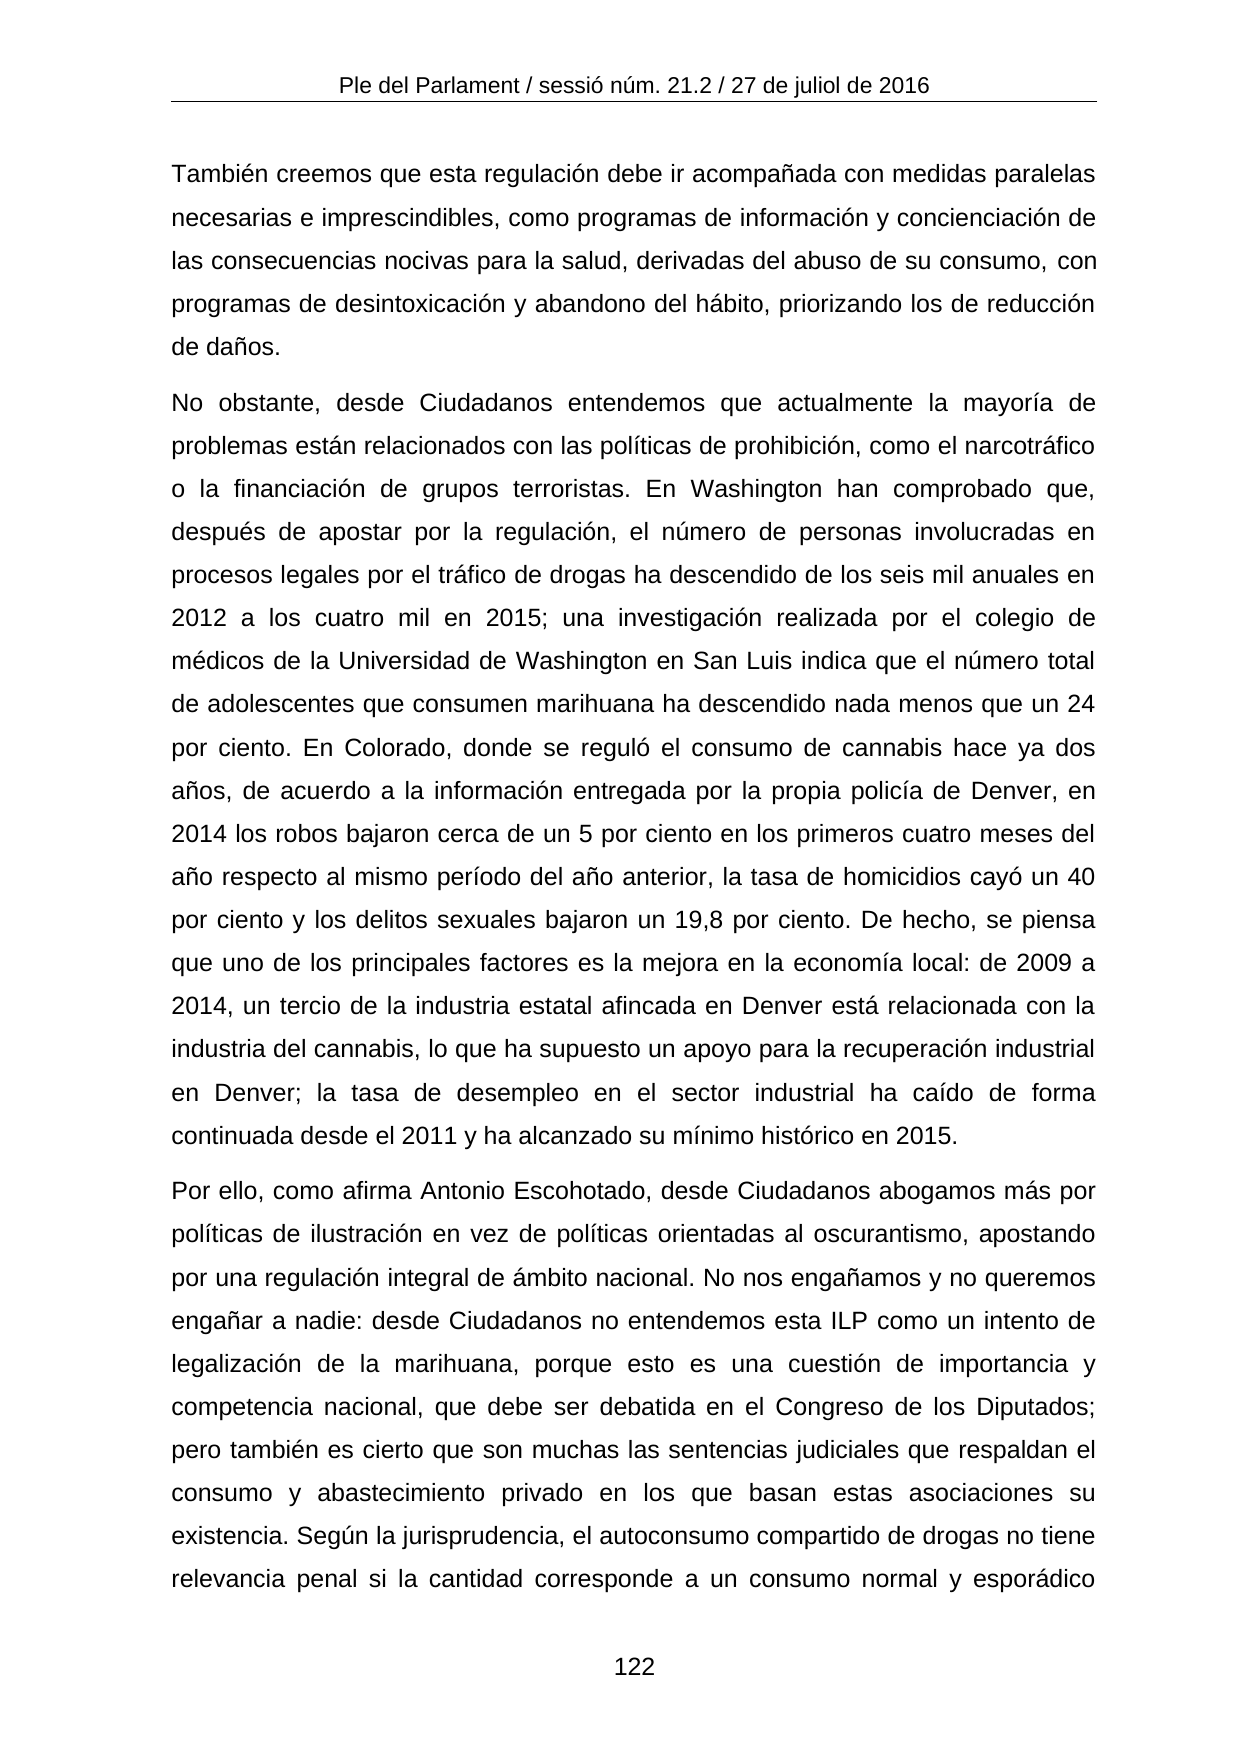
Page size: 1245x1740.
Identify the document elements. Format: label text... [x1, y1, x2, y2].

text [171, 1176, 1097, 1593]
text No obstante, desde Ciudadanos entendemos que actualmente la mayoría de problemas están relacionados con las políticas de prohibición, como el narcotráfico o la financiación de grupos terroristas. En Washington han comprobado que, después de apostar por la regulación, el número de personas involucradas en procesos legales por el tráfico de drogas ha descendido de los seis mil anuales en 2012 a los cuatro mil en 2015; una investigación realizada por el colegio de médicos de la Universidad de Washington en San Luis indica que el número total de adolescentes que consumen marihuana ha descendido nada menos que un 24 por ciento. En Colorado, donde se reguló el consumo de cannabis hace ya dos años, de acuerdo a la información entregada por la propia policía de Denver, en 2014 los robos bajaron cerca de un 5 por ciento en los primeros cuatro meses del año respecto al mismo período del año anterior, la tasa de homicidios cayó un 40 por ciento y los delitos sexuales bajaron un 19,8 por ciento. De hecho, se piensa que uno de los principales factores es la mejora en la economía local: de 2009 a 2014, un tercio de la industria estatal afincada en Denver está relacionada con la industria del cannabis, lo que ha supuesto un apoyo para la recuperación industrial en Denver; la tasa de desempleo en el sector industrial ha caído de forma continuada desde el 2011 y ha alcanzado su mínimo histórico en 2015. [171, 388, 1097, 1149]
text También creemos que esta regulación debe ir acompañada con medidas paralelas necesarias e imprescindibles, como programas de información y concienciación de las consecuencias nocivas para la salud, derivadas del abuso de su consumo, con programas de desintoxicación y abandono del hábito, priorizando los de reducción de daños. [171, 159, 1097, 361]
